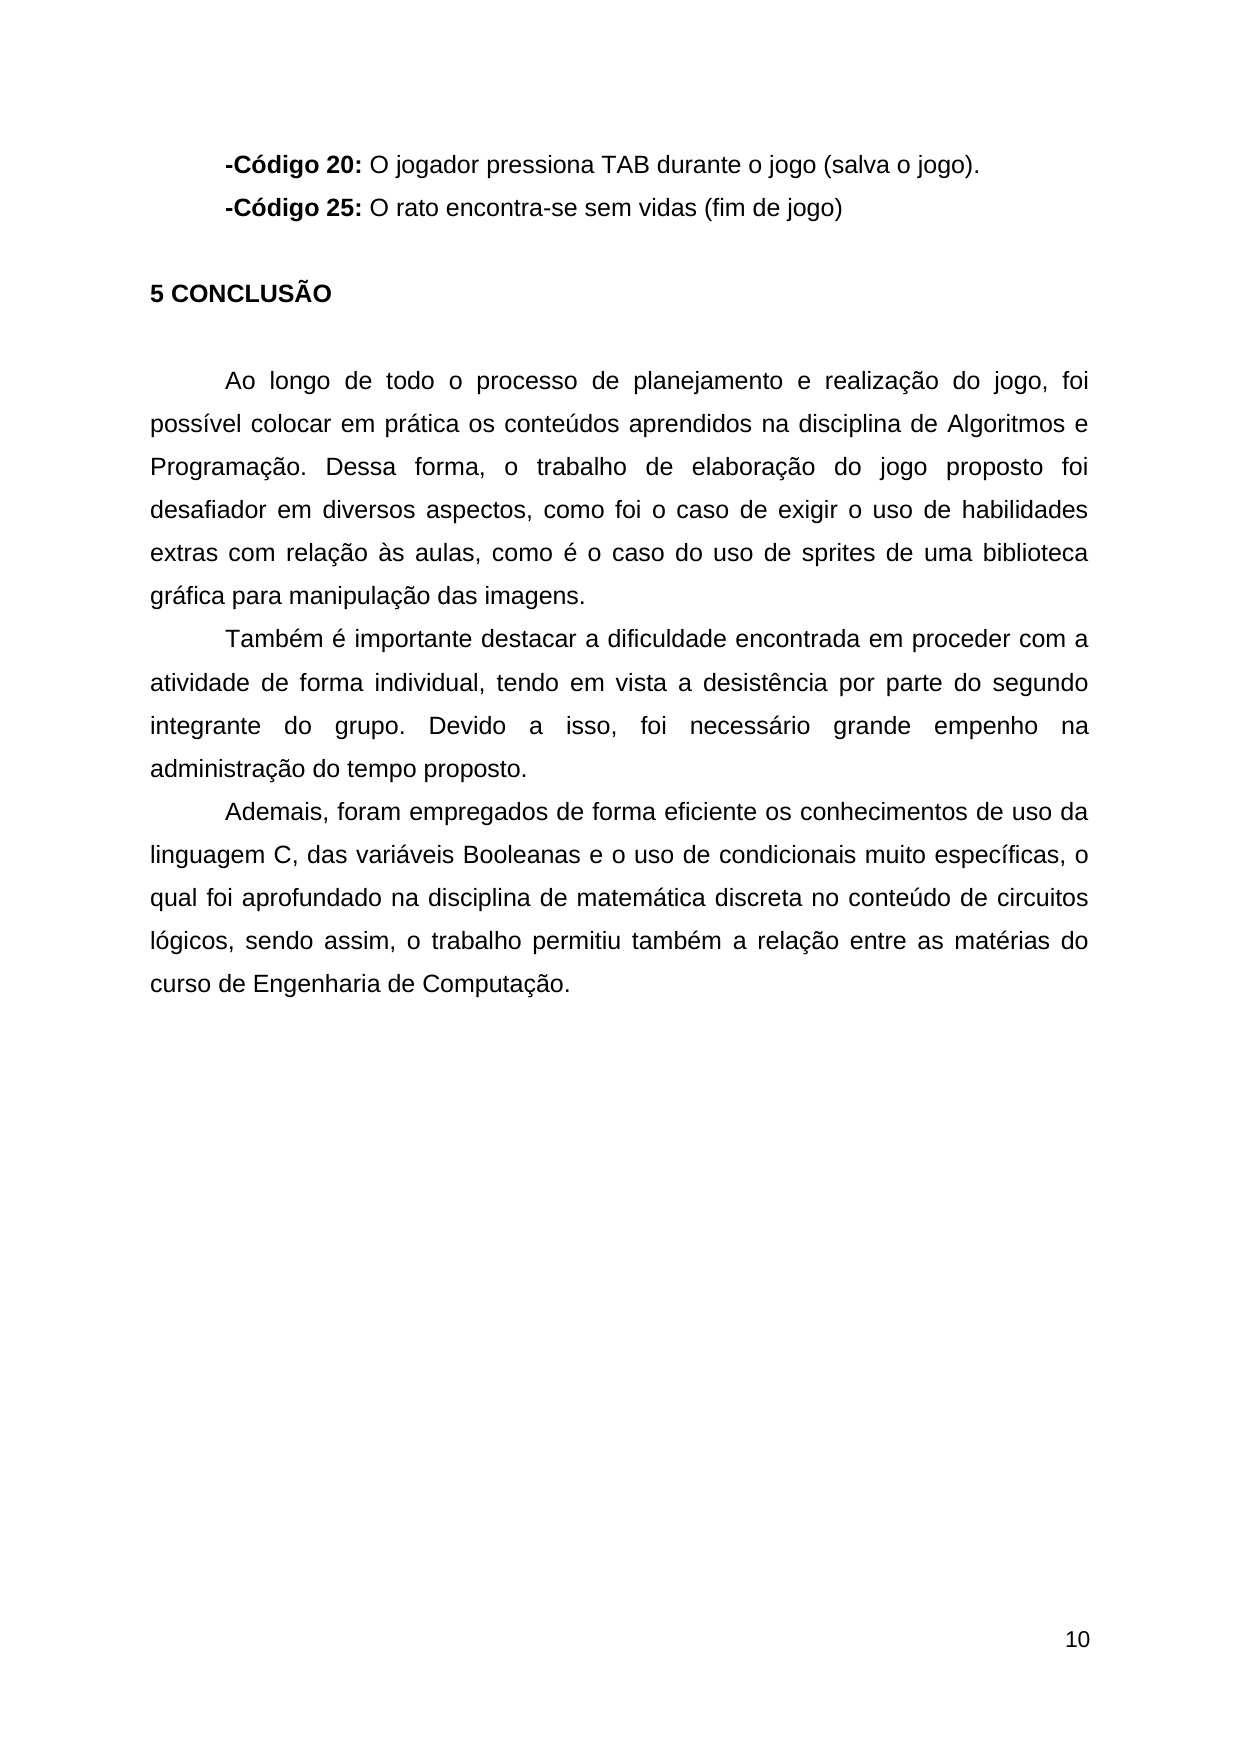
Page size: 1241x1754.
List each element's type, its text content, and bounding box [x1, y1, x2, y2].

text 5 CONCLUSÃO [150, 279, 1090, 308]
text -Código 25: O rato encontra-se sem vidas (fim de jogo) [150, 193, 1090, 222]
text Ao longo de todo o processo de planejamento e realização do jogo, foi possível colocar em prática os conteúdos aprendidos na disciplina de Algoritmos e Programação. Dessa forma, o trabalho de elaboração do jogo proposto foi desafiador em diversos aspectos, como foi o caso de exigir o uso de habilidades extras com relação às aulas, como é o caso do uso de sprites de uma biblioteca gráfica para manipulação das imagens. [150, 366, 1090, 610]
text -Código 20: O jogador pressiona TAB durante o jogo (salva o jogo). [150, 150, 1090, 179]
text Também é importante destacar a dificuldade encontrada em proceder com a atividade de forma individual, tendo em vista a desistência por parte do segundo integrante do grupo. Devido a isso, foi necessário grande empenho na administração do tempo proposto. [150, 624, 1090, 782]
text Ademais, foram empregados de forma eficiente os conhecimentos de uso da linguagem C, das variáveis Booleanas e o uso de condicionais muito específicas, o qual foi aprofundado na disciplina de matemática discreta no conteúdo de circuitos lógicos, sendo assim, o trabalho permitiu também a relação entre as matérias do curso de Engenharia de Computação. [150, 797, 1090, 998]
